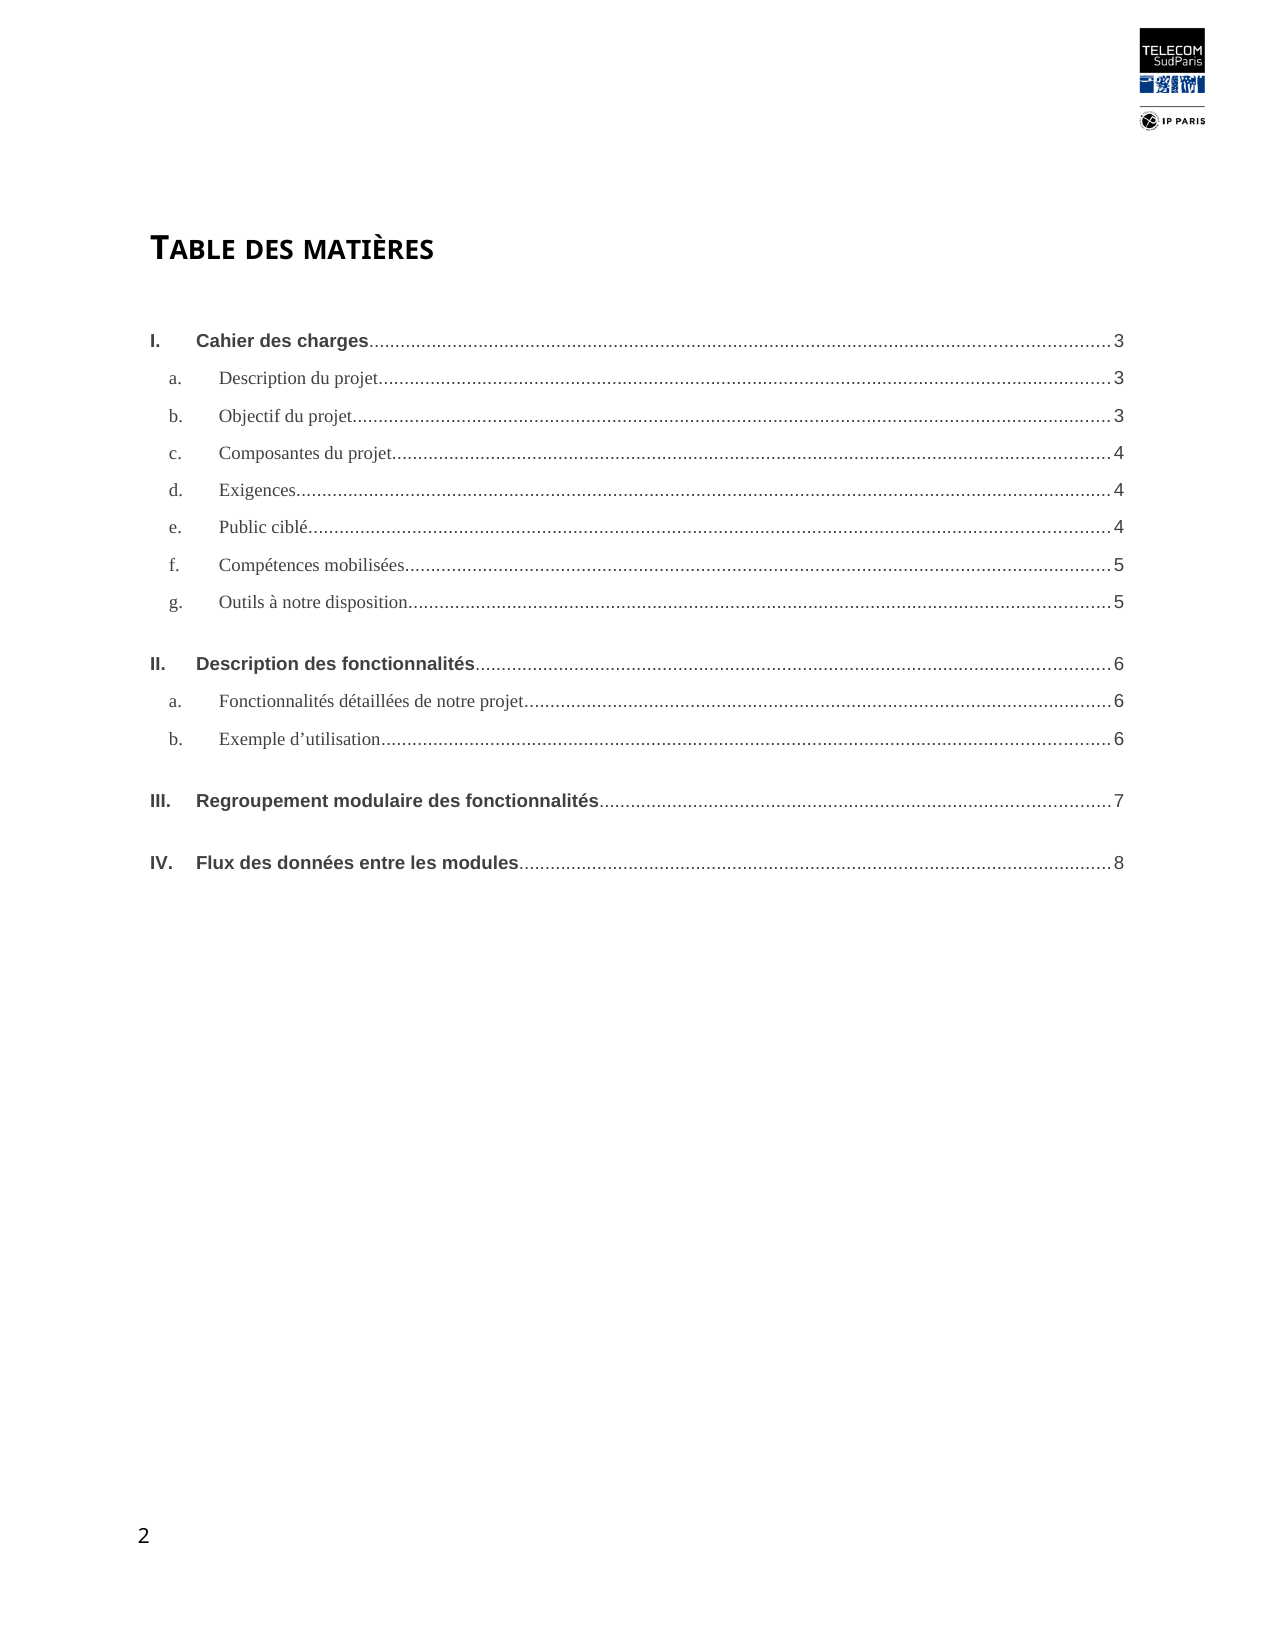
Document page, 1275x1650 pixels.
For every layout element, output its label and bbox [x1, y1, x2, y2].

picture [1134, 27, 1209, 132]
